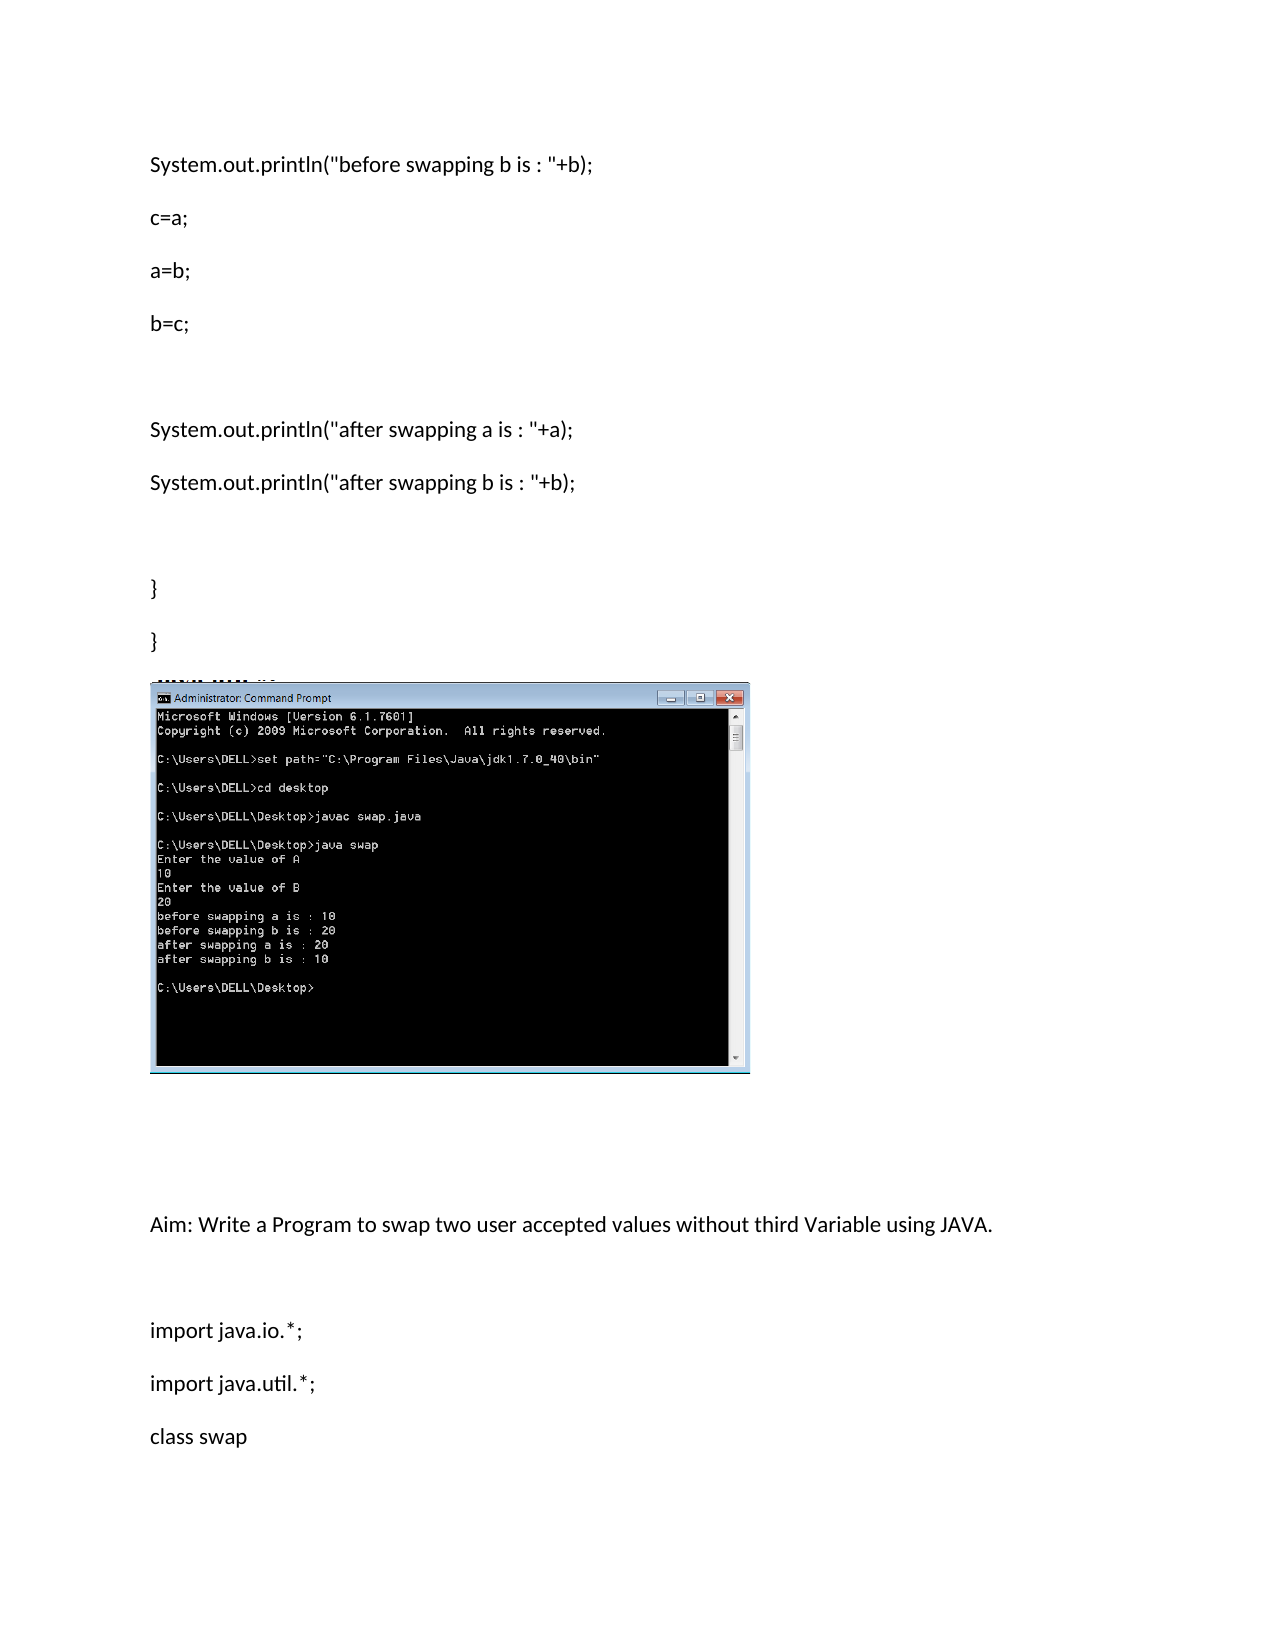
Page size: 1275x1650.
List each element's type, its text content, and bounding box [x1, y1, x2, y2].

text class swap [150, 1422, 1125, 1450]
text System.out.println("after swapping b is : "+b); [150, 468, 1125, 496]
text import java.util.*; [150, 1369, 1125, 1397]
text System.out.println("before swapping b is : "+b); [150, 150, 1125, 178]
text System.out.println("after swapping a is : "+a); [150, 415, 1125, 443]
text } [150, 574, 1125, 602]
text a=b; [150, 256, 1125, 284]
text Aim: Write a Program to swap two user accepted values without third Variable using JAVA. [150, 1210, 1125, 1238]
text b=c; [150, 309, 1125, 337]
picture [150, 680, 751, 1079]
text import java.io.*; [150, 1316, 1125, 1344]
text } [150, 627, 1125, 655]
text c=a; [150, 203, 1125, 231]
